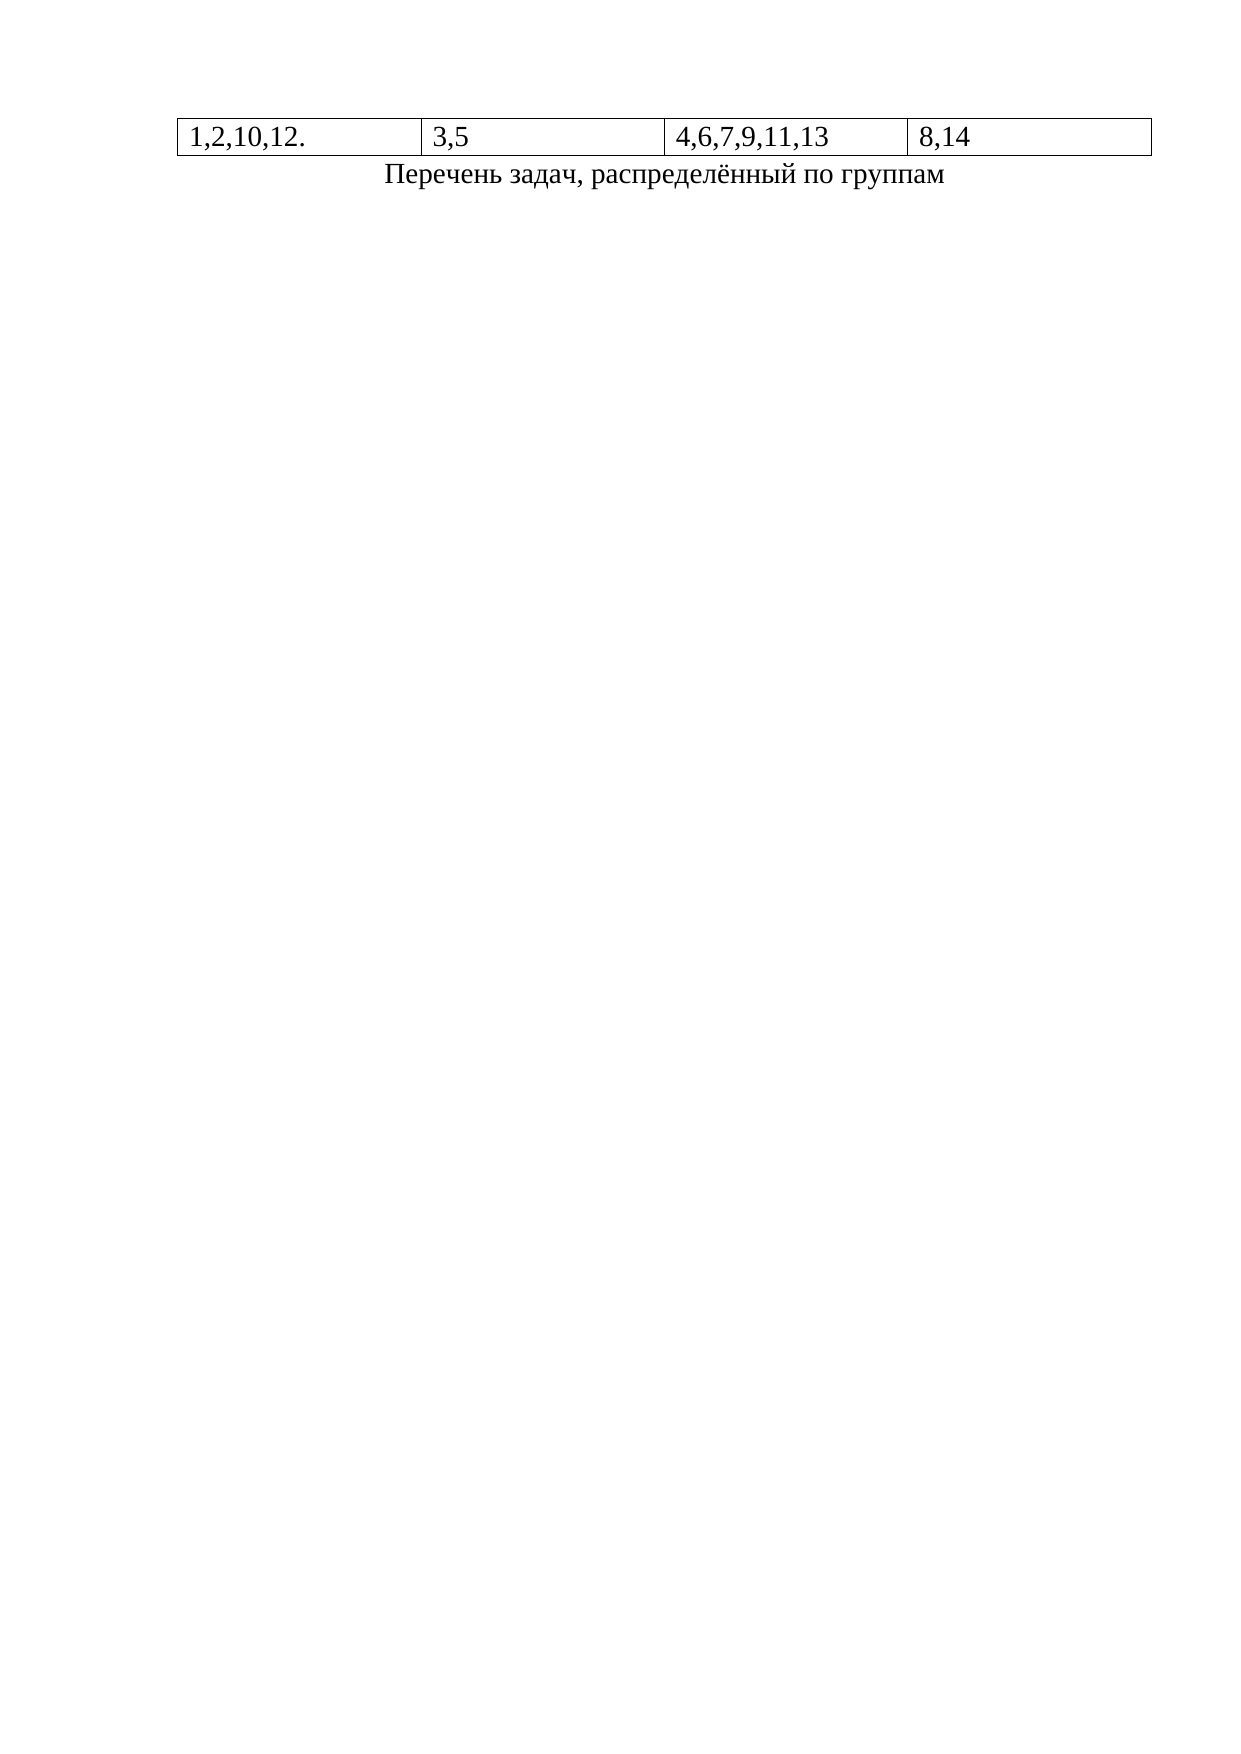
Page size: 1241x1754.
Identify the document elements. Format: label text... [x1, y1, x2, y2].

table_cell 8,14 [908, 119, 1151, 155]
text Перечень задач, распределённый по группам [177, 156, 1152, 190]
table_cell 4,6,7,9,11,13 [665, 119, 907, 155]
table_cell 3,5 [422, 119, 664, 155]
table_cell 1,2,10,12. [178, 119, 421, 155]
